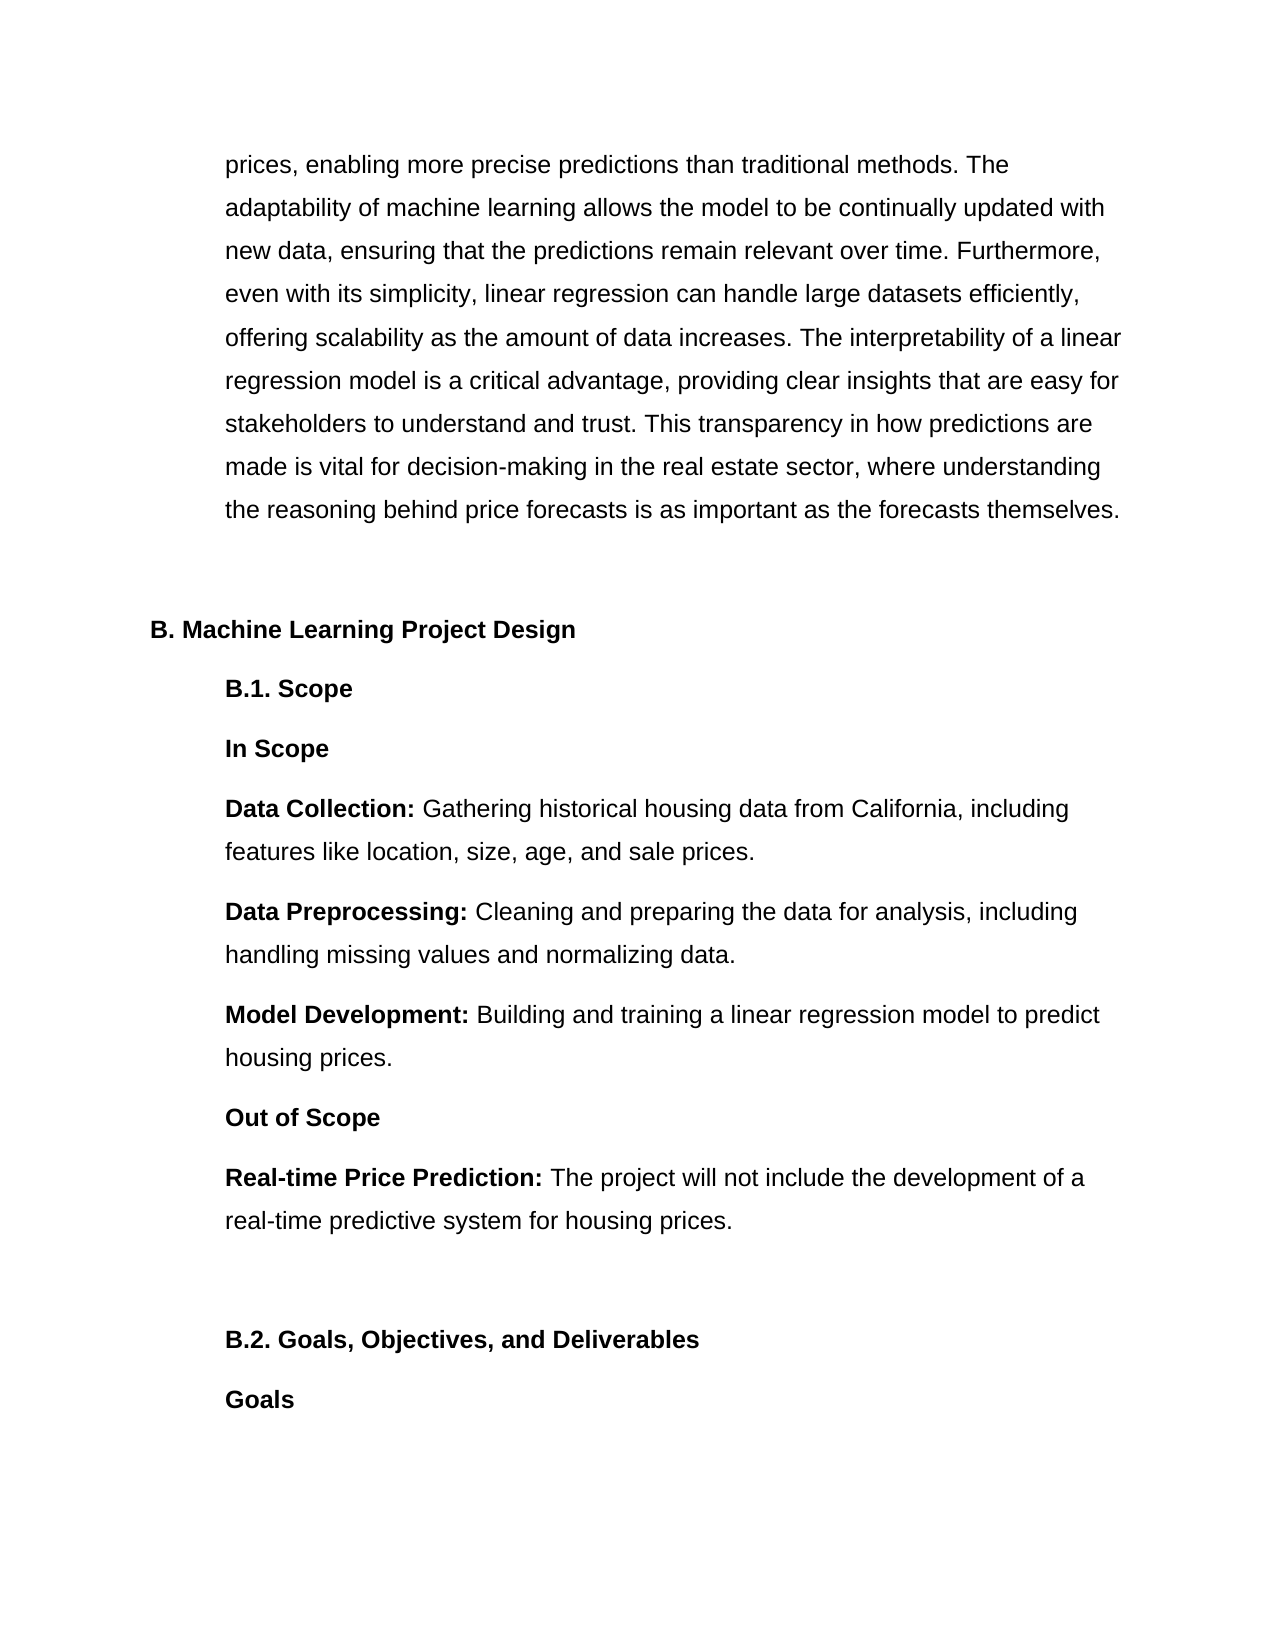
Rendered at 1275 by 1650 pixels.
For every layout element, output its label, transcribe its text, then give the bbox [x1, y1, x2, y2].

text Out of Scope [225, 1103, 1125, 1131]
text Data Collection: Gathering historical housing data from California, including features like location, size, age, and sale prices. [225, 794, 1125, 866]
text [225, 150, 1125, 524]
text Model Development: Building and training a linear regression model to predict housing prices. [225, 1000, 1125, 1072]
text Goals [150, 1385, 1125, 1414]
text Real-time Price Prediction: The project will not include the development of a real-time predictive system for housing prices. [225, 1162, 1125, 1234]
text B. Machine Learning Project Design [150, 614, 1125, 643]
text B.2. Goals, Objectives, and Deliverables [150, 1325, 1125, 1354]
text Data Preprocessing: Cleaning and preparing the data for analysis, including handling missing values and normalizing data. [225, 897, 1125, 969]
text In Scope [150, 734, 1125, 763]
text B.1. Scope [150, 674, 1125, 703]
